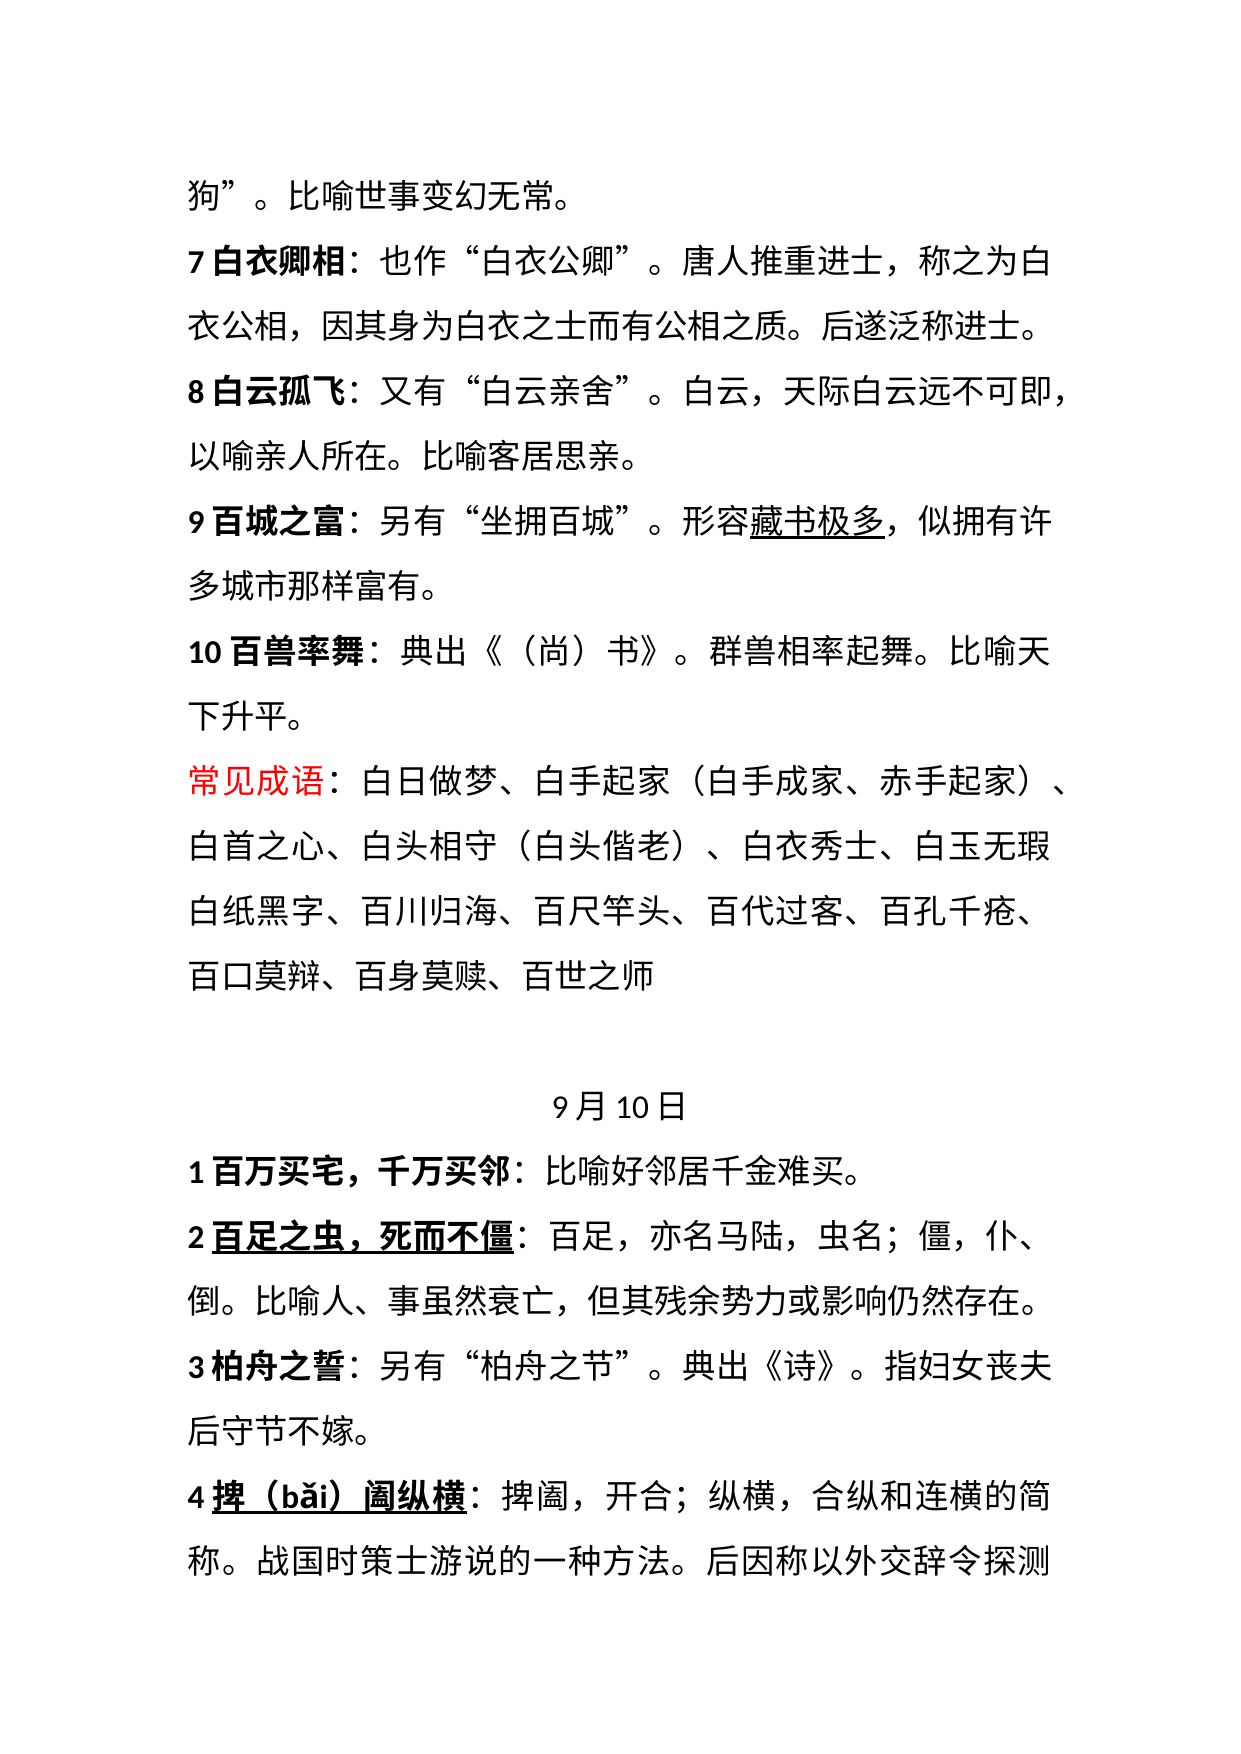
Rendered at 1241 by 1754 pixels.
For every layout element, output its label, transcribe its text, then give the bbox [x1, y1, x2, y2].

text 3柏舟之誓：另有“柏舟之节”。典出《诗》。指妇女丧夫后守节不嫁。 [187, 1332, 1053, 1462]
text 9百城之富：另有“坐拥百城”。形容藏书极多，似拥有许多城市那样富有。 [187, 487, 1053, 617]
text 9月10日 [187, 1072, 1053, 1137]
text 1百万买宅，千万买邻：比喻好邻居千金难买。 [187, 1137, 1053, 1202]
text 10百兽率舞：典出《（尚）书》。群兽相率起舞。比喻天下升平。 [187, 617, 1053, 747]
text 8白云孤飞：又有“白云亲舍”。白云，天际白云远不可即，以喻亲人所在。比喻客居思亲。 [187, 357, 1053, 487]
text 2百足之虫，死而不僵：百足，亦名马陆，虫名；僵，仆、倒。比喻人、事虽然衰亡，但其残余势力或影响仍然存在。 [187, 1202, 1053, 1332]
text 常见成语：白日做梦、白手起家（白手成家、赤手起家）、白首之心、白头相守（白头偕老）、白衣秀士、白玉无瑕、白纸黑字、百川归海、百尺竿头、百代过客、百孔千疮、百口莫辩、百身莫赎、百世之师 [187, 747, 1053, 1007]
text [187, 1462, 1053, 1592]
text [187, 162, 1053, 227]
text 7白衣卿相：也作“白衣公卿”。唐人推重进士，称之为白衣公相，因其身为白衣之士而有公相之质。后遂泛称进士。 [187, 227, 1053, 357]
